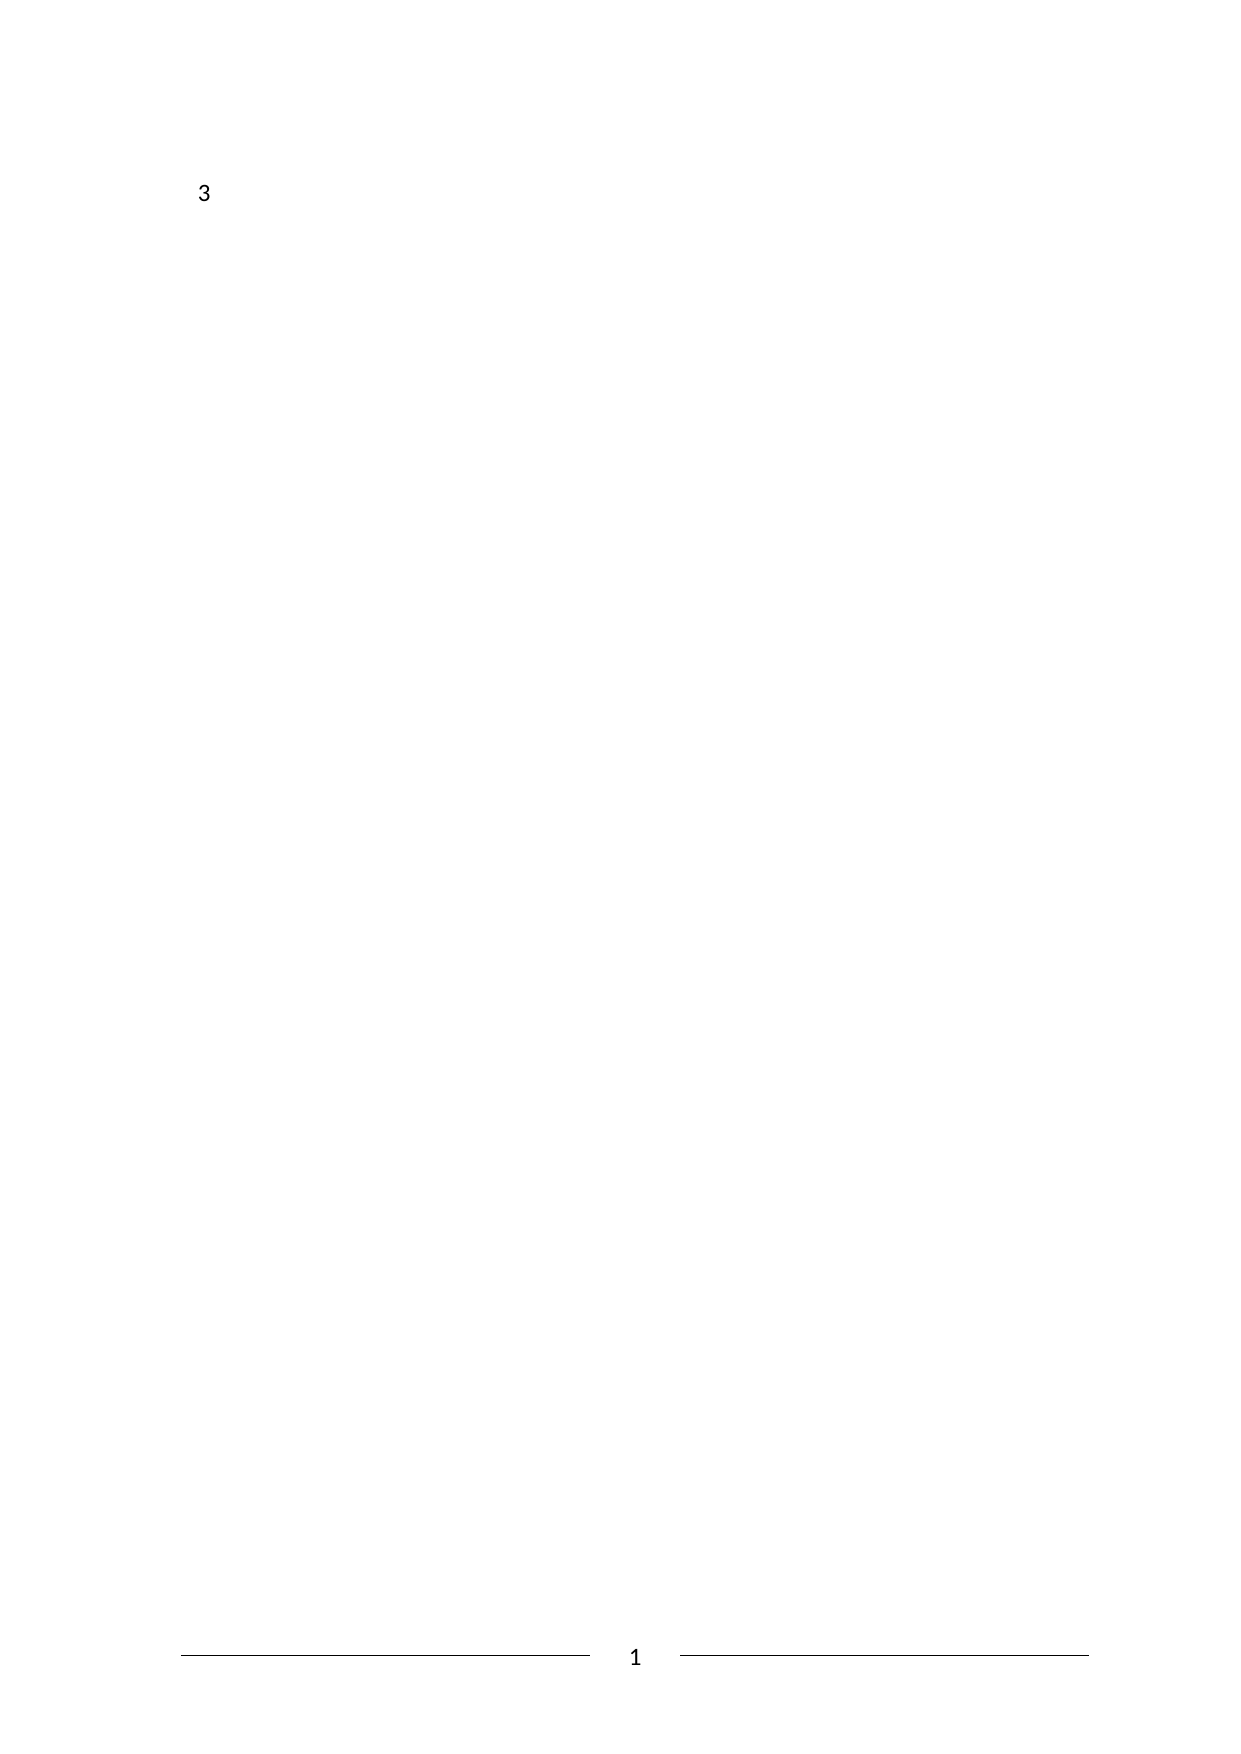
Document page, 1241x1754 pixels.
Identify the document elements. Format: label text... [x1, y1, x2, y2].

text 3 [148, 159, 1122, 207]
